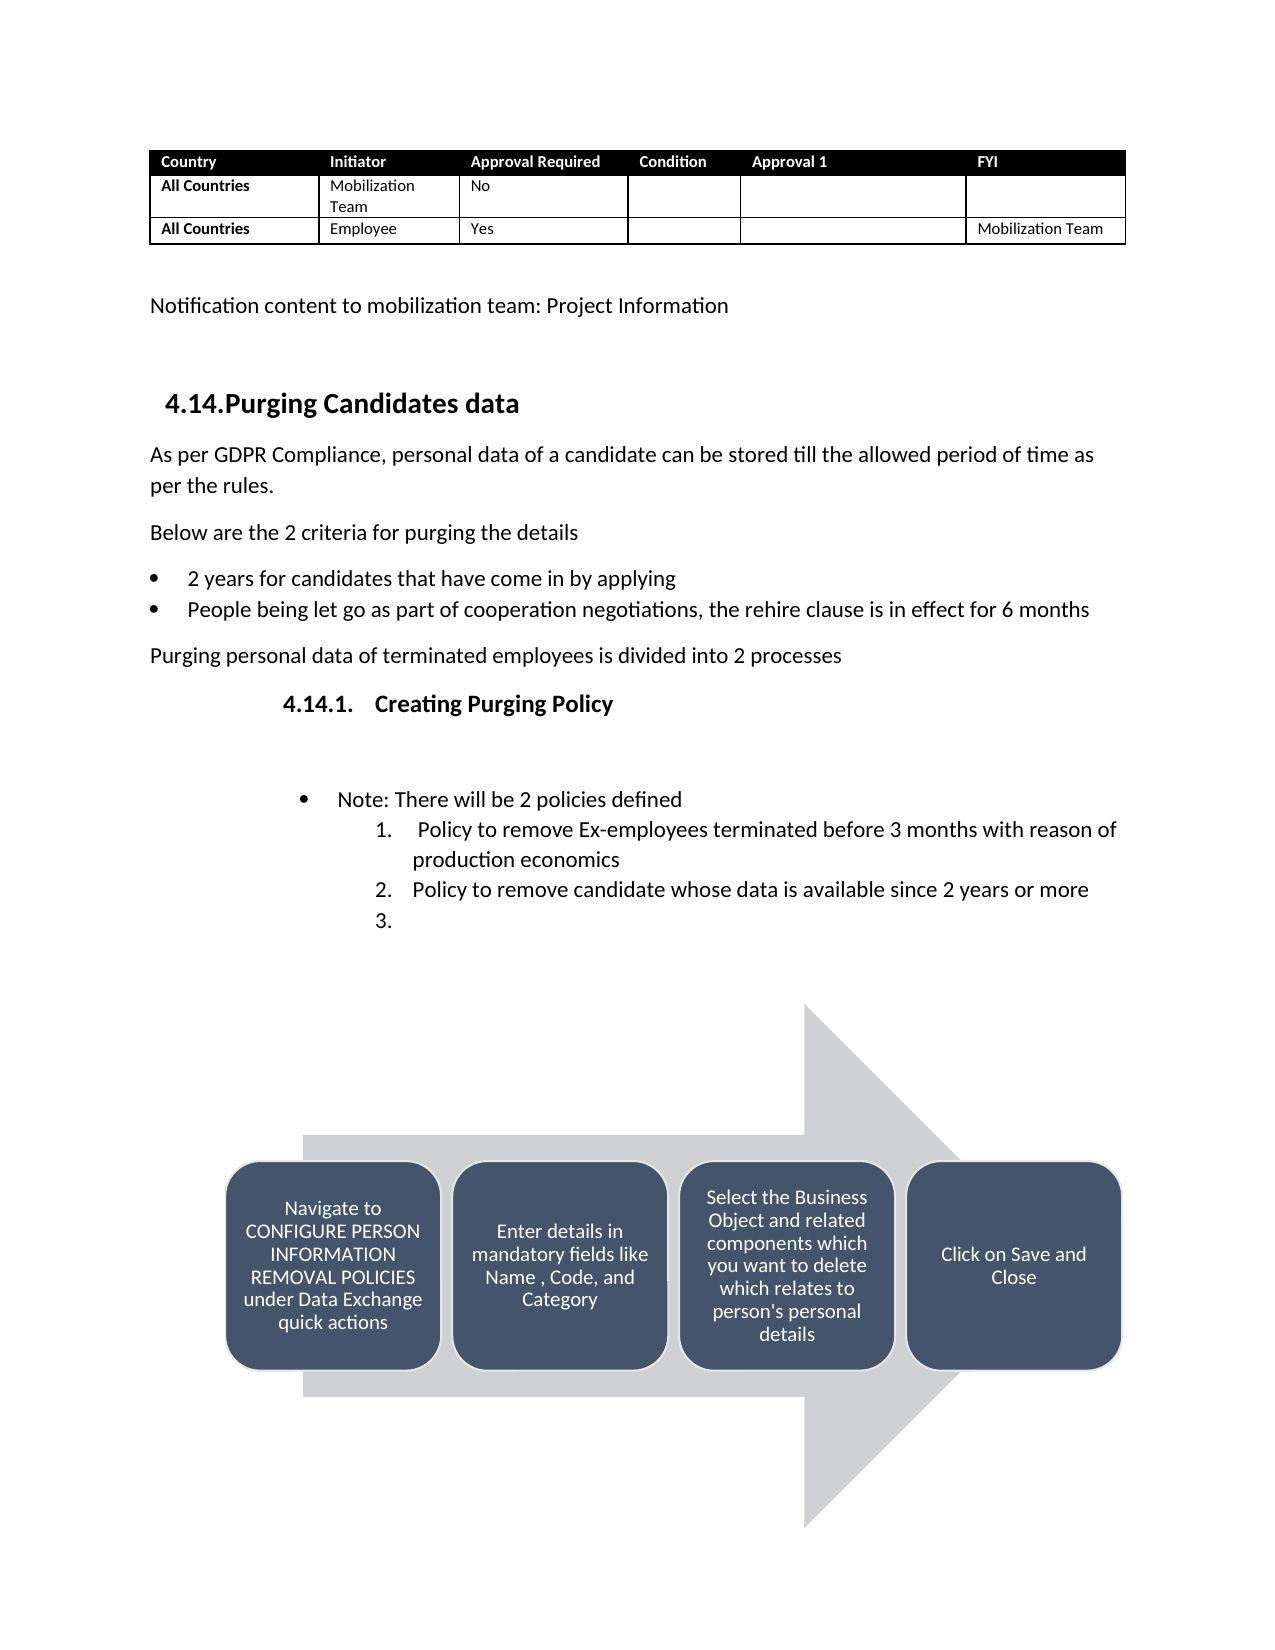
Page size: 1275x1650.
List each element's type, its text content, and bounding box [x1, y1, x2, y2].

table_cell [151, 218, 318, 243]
list Policy to remove candidate whose data is available since 2 years or more [375, 876, 1125, 903]
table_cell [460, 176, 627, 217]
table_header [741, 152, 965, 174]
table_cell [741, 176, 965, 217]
text Below are the 2 criteria for purging the details [150, 518, 1125, 546]
subtitle Creating Purging Policy [283, 688, 1125, 719]
text As per GDPR Compliance, personal data of a candidate can be stored till the allowed period of time as per the rules. [150, 441, 1125, 499]
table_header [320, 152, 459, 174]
text Notification content to mobilization team: Project Information [150, 292, 1125, 320]
subtitle Purging Candidates data [165, 385, 1125, 421]
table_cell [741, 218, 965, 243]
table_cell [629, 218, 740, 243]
list Note: There will be 2 policies defined [300, 785, 1125, 813]
list People being let go as part of cooperation negotiations, the rehire clause is in effect for 6 months [150, 595, 1125, 623]
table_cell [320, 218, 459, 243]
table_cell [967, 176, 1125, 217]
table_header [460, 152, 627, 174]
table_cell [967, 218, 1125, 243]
list 2 years for candidates that have come in by applying [150, 564, 1125, 592]
text Purging personal data of terminated employees is divided into 2 processes [150, 642, 1125, 669]
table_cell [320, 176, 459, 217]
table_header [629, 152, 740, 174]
list Policy to remove Ex-employees terminated before 3 months with reason of production economics [375, 815, 1125, 873]
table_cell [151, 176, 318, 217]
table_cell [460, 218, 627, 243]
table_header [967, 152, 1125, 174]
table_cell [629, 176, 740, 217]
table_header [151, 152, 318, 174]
